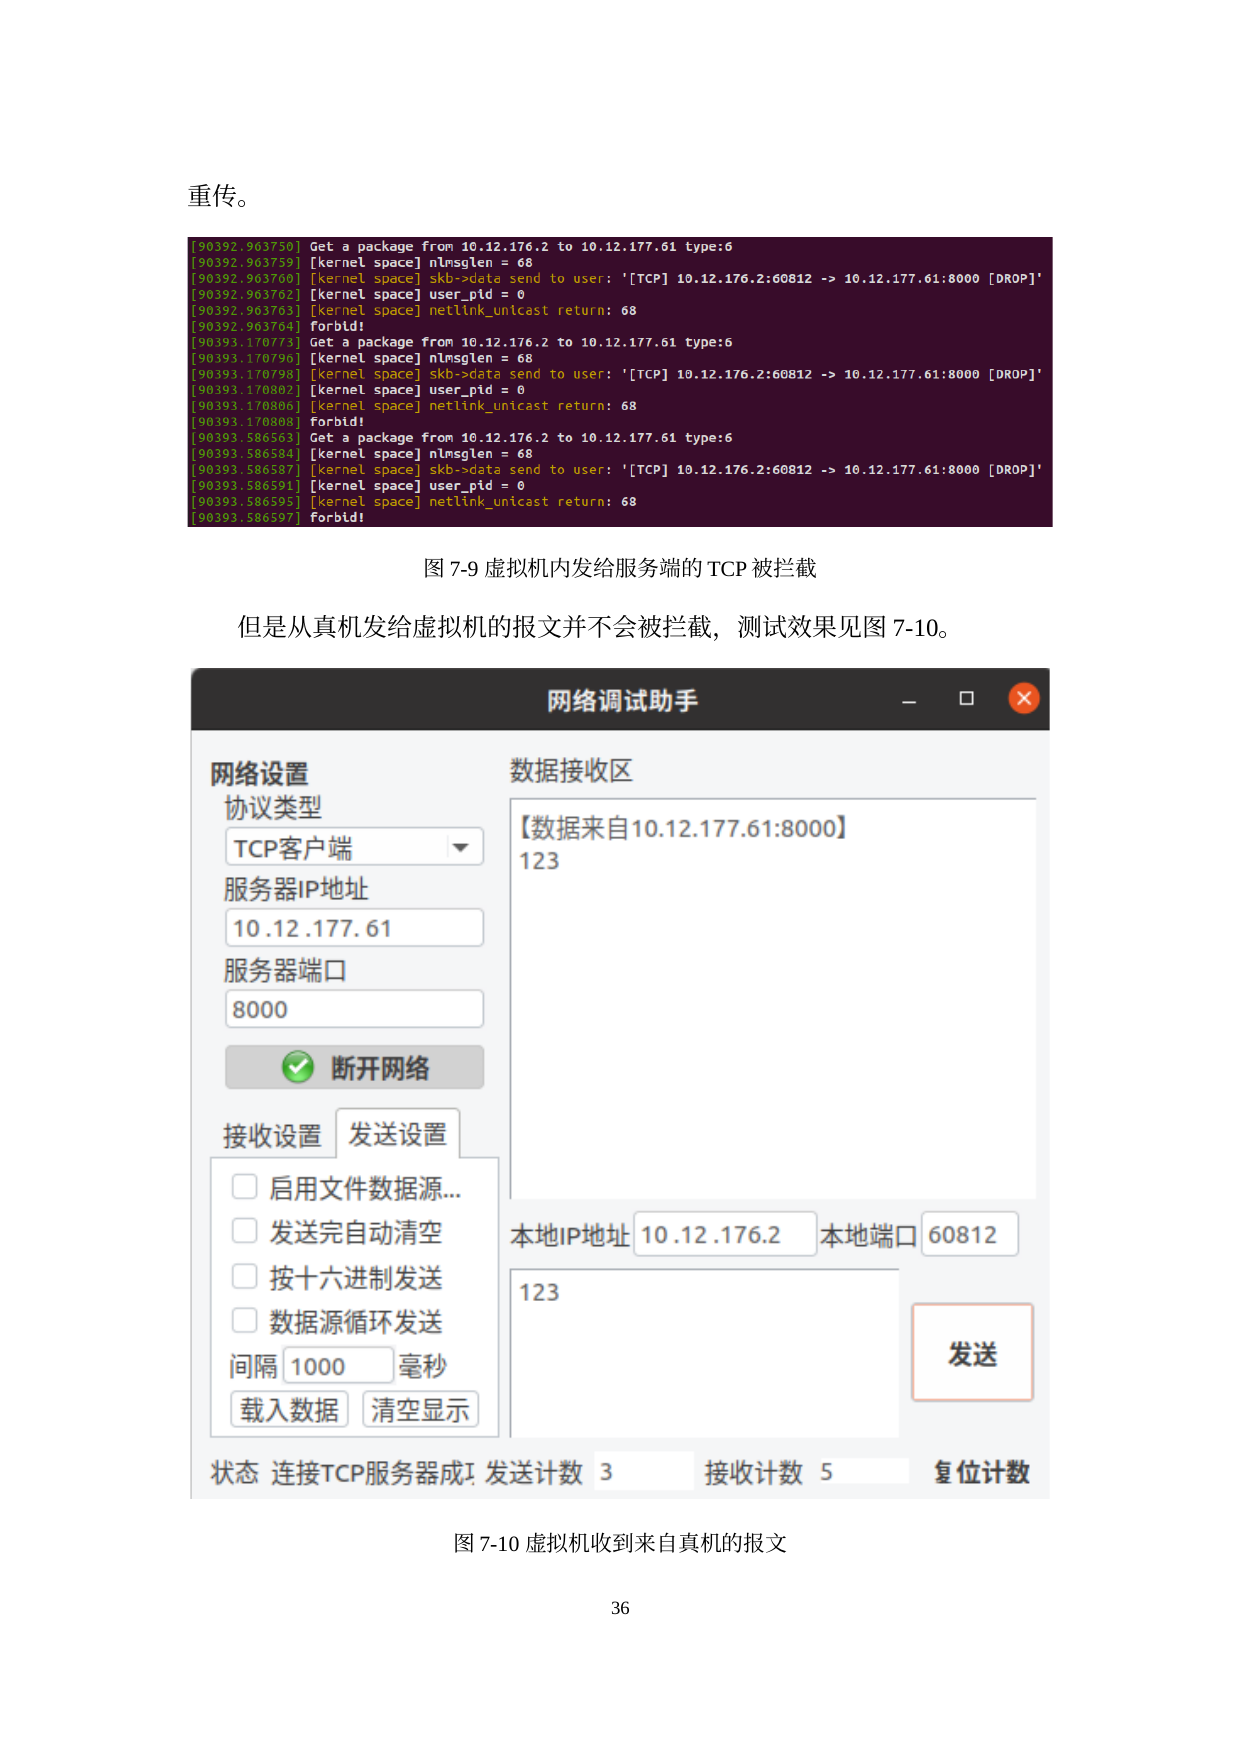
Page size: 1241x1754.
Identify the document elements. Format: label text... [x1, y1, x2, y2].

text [187, 160, 1053, 228]
text 但是从真机发给虚拟机的报文并不会被拦截，测试效果见图7-10。 [187, 592, 1053, 660]
picture [187, 237, 1053, 527]
text 图7-9 虚拟机内发给服务端的TCP被拦截 [187, 550, 1053, 584]
picture [190, 668, 1050, 1499]
text 图7-10 虚拟机收到来自真机的报文 [187, 1525, 1053, 1559]
